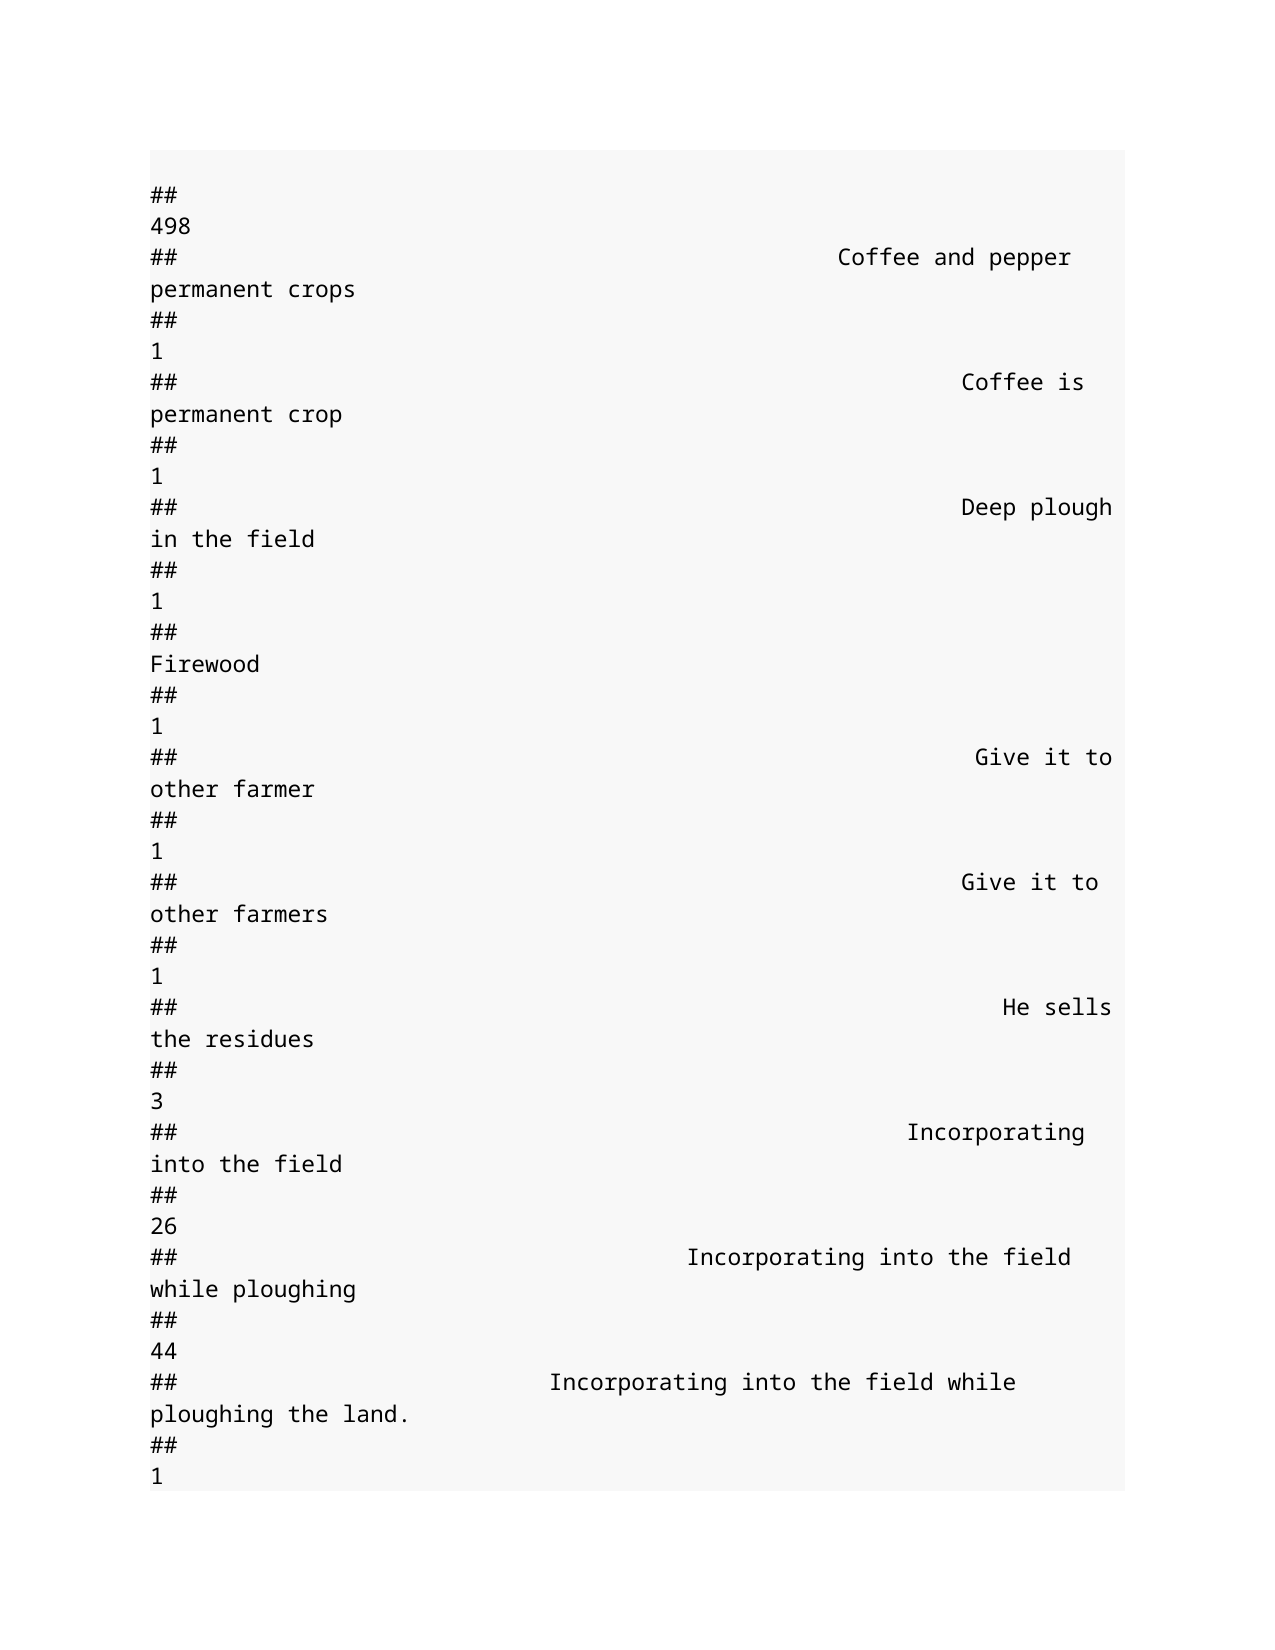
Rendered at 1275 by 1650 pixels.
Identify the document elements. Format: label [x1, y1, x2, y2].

text [150, 150, 1125, 1491]
